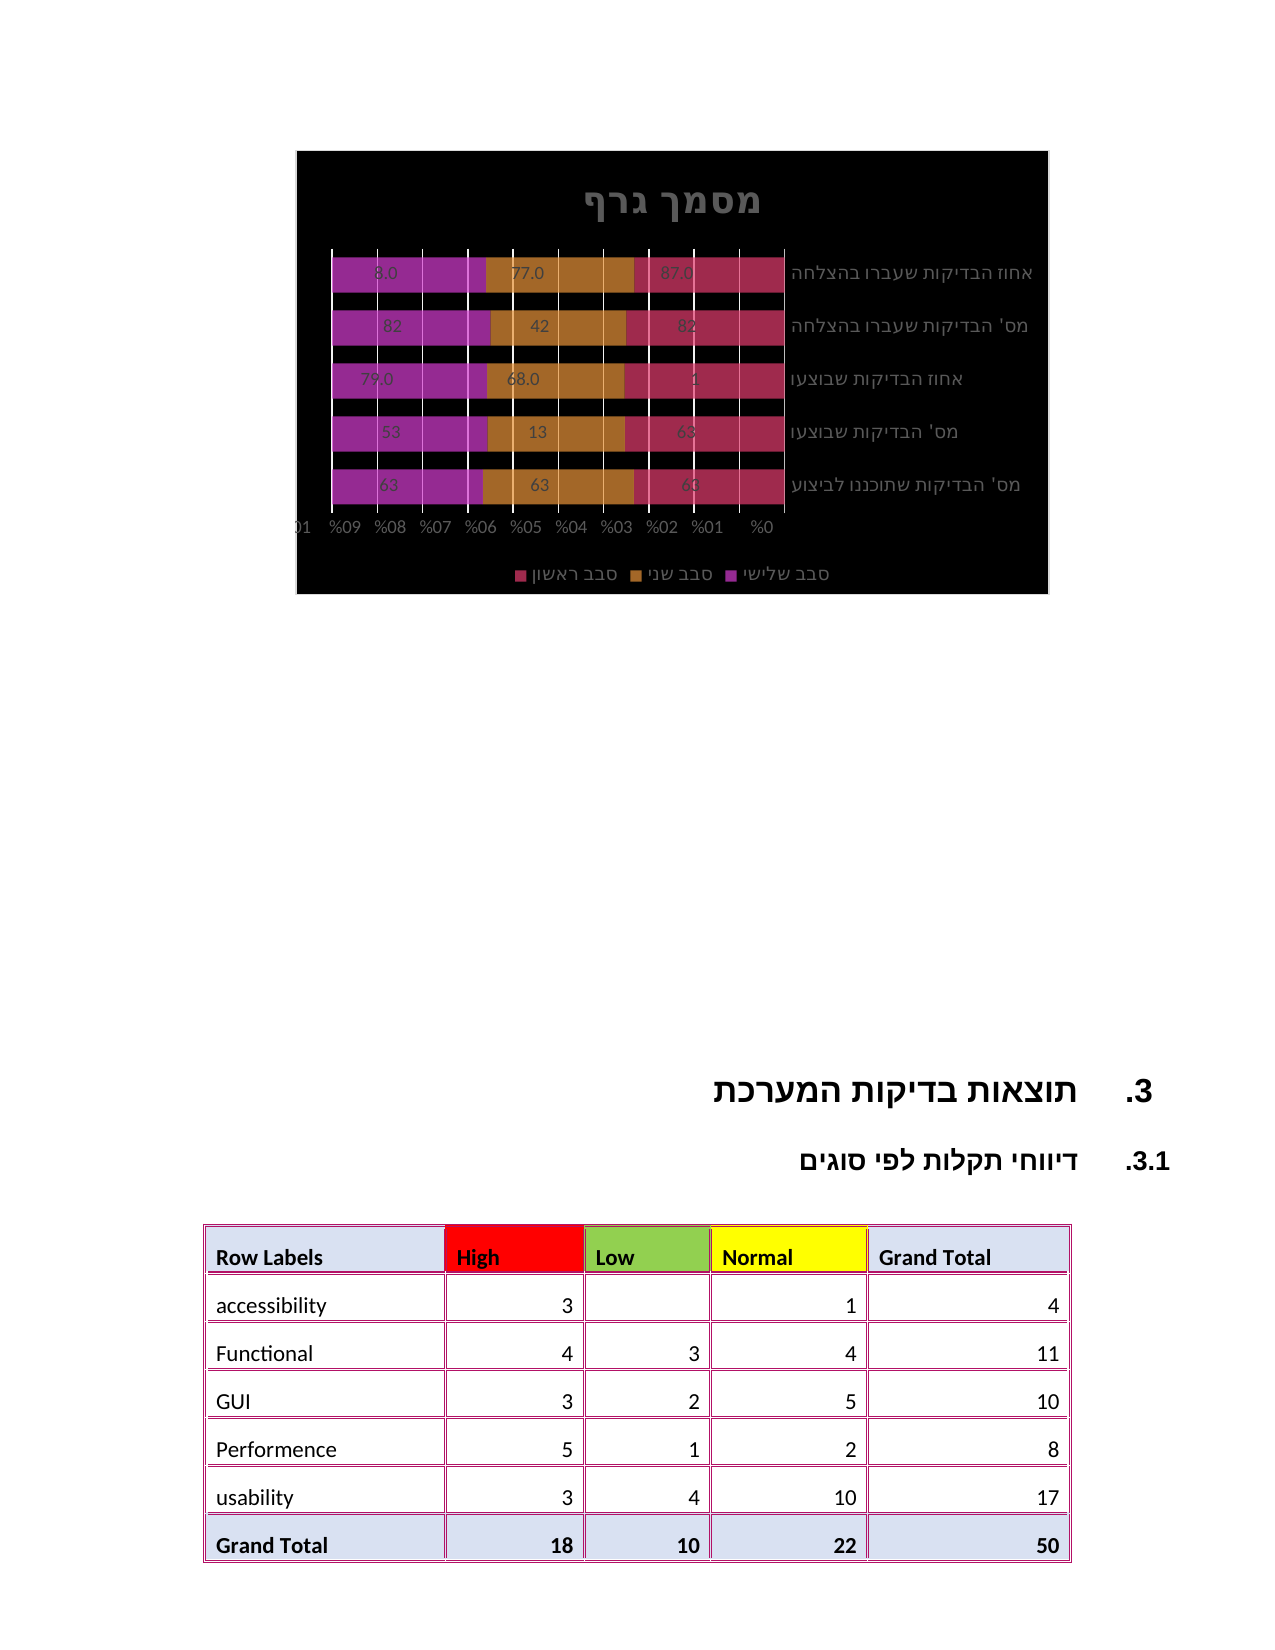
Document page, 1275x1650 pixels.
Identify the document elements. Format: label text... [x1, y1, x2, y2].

table_header Normal [711, 1225, 868, 1271]
table_cell Performence [206, 1416, 444, 1463]
table_cell 22 [711, 1512, 868, 1559]
table_header Grand Total [868, 1227, 1069, 1271]
table_cell 3 [447, 1467, 583, 1512]
table_cell 5 [712, 1371, 866, 1416]
table_cell 10 [869, 1368, 1069, 1416]
table_cell 50 [868, 1512, 1069, 1559]
table_cell 1 [586, 1419, 709, 1463]
table_cell 17 [869, 1464, 1069, 1512]
table_cell 8 [869, 1416, 1069, 1463]
table_cell 3 [586, 1323, 709, 1367]
table_cell 4 [712, 1323, 866, 1367]
table_cell 2 [586, 1371, 709, 1416]
subtitle דיווחי תקלות לפי סוגים [150, 1145, 1125, 1177]
table_cell 4 [586, 1467, 709, 1512]
table_cell 1 [712, 1275, 866, 1319]
table_cell usability [206, 1464, 444, 1512]
table_cell 10 [584, 1512, 711, 1559]
table_cell 3 [447, 1371, 583, 1416]
table_header Low [584, 1225, 711, 1271]
subtitle תוצאות בדיקות המערכת [150, 1071, 1125, 1109]
table_cell accessibility [206, 1271, 444, 1319]
table_cell 2 [712, 1419, 866, 1463]
table_cell 3 [447, 1275, 583, 1319]
table_cell 5 [447, 1419, 583, 1463]
table_cell 18 [445, 1515, 584, 1559]
table_cell Functional [206, 1320, 444, 1367]
table_cell 4 [869, 1271, 1069, 1319]
table_cell Grand Total [206, 1512, 445, 1559]
table_header Row Labels [206, 1227, 445, 1271]
table_cell 4 [447, 1323, 583, 1367]
table_header High [445, 1227, 584, 1271]
table_cell GUI [206, 1368, 444, 1416]
table_cell [586, 1275, 709, 1319]
table_cell 10 [712, 1467, 866, 1512]
table_cell 11 [869, 1320, 1069, 1367]
